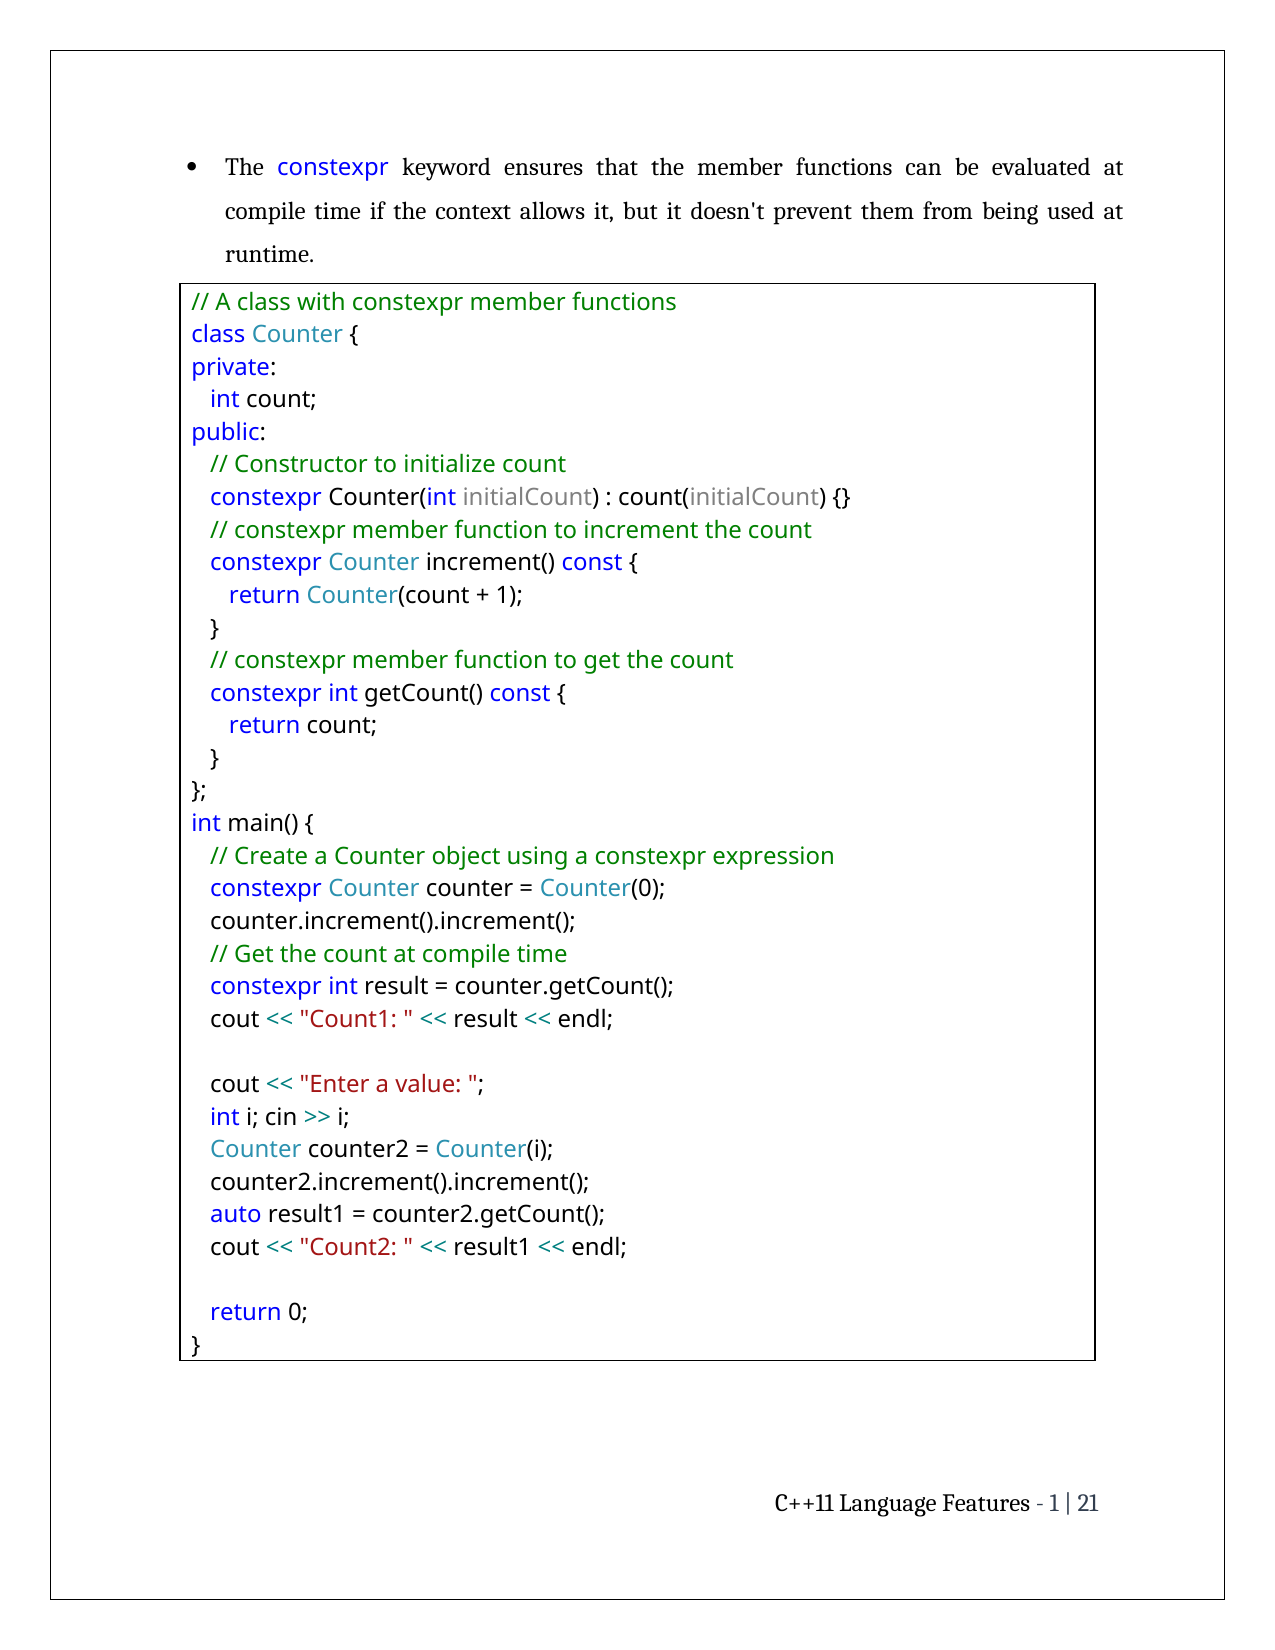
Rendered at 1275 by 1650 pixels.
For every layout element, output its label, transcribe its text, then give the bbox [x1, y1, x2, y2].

list The constexpr keyword ensures that the member functions can be evaluated at compile time if the context allows it, but it doesn't prevent them from being used at runtime. [187, 150, 1125, 269]
table_header // A class with constexpr member functions class Counter { private: int count; public: // Constructor to initialize count constexpr Counter(int initialCount) : count(initialCount) {} // constexpr member function to increment the count constexpr Counter increment() const { return Counter(count + 1); } // constexpr member function to get the count constexpr int getCount() const { return count; } }; int main() { // Create a Counter object using a constexpr expression constexpr Counter counter = Counter(0); counter.increment().increment(); // Get the count at compile time constexpr int result = counter.getCount(); cout << "Count1: " << result << endl; cout << "Enter a value: "; int i; cin >> i; Counter counter2 = Counter(i); counter2.increment().increment(); auto result1 = counter2.getCount(); cout << "Count2: " << result1 << endl; return 0; } [181, 284, 1094, 1360]
